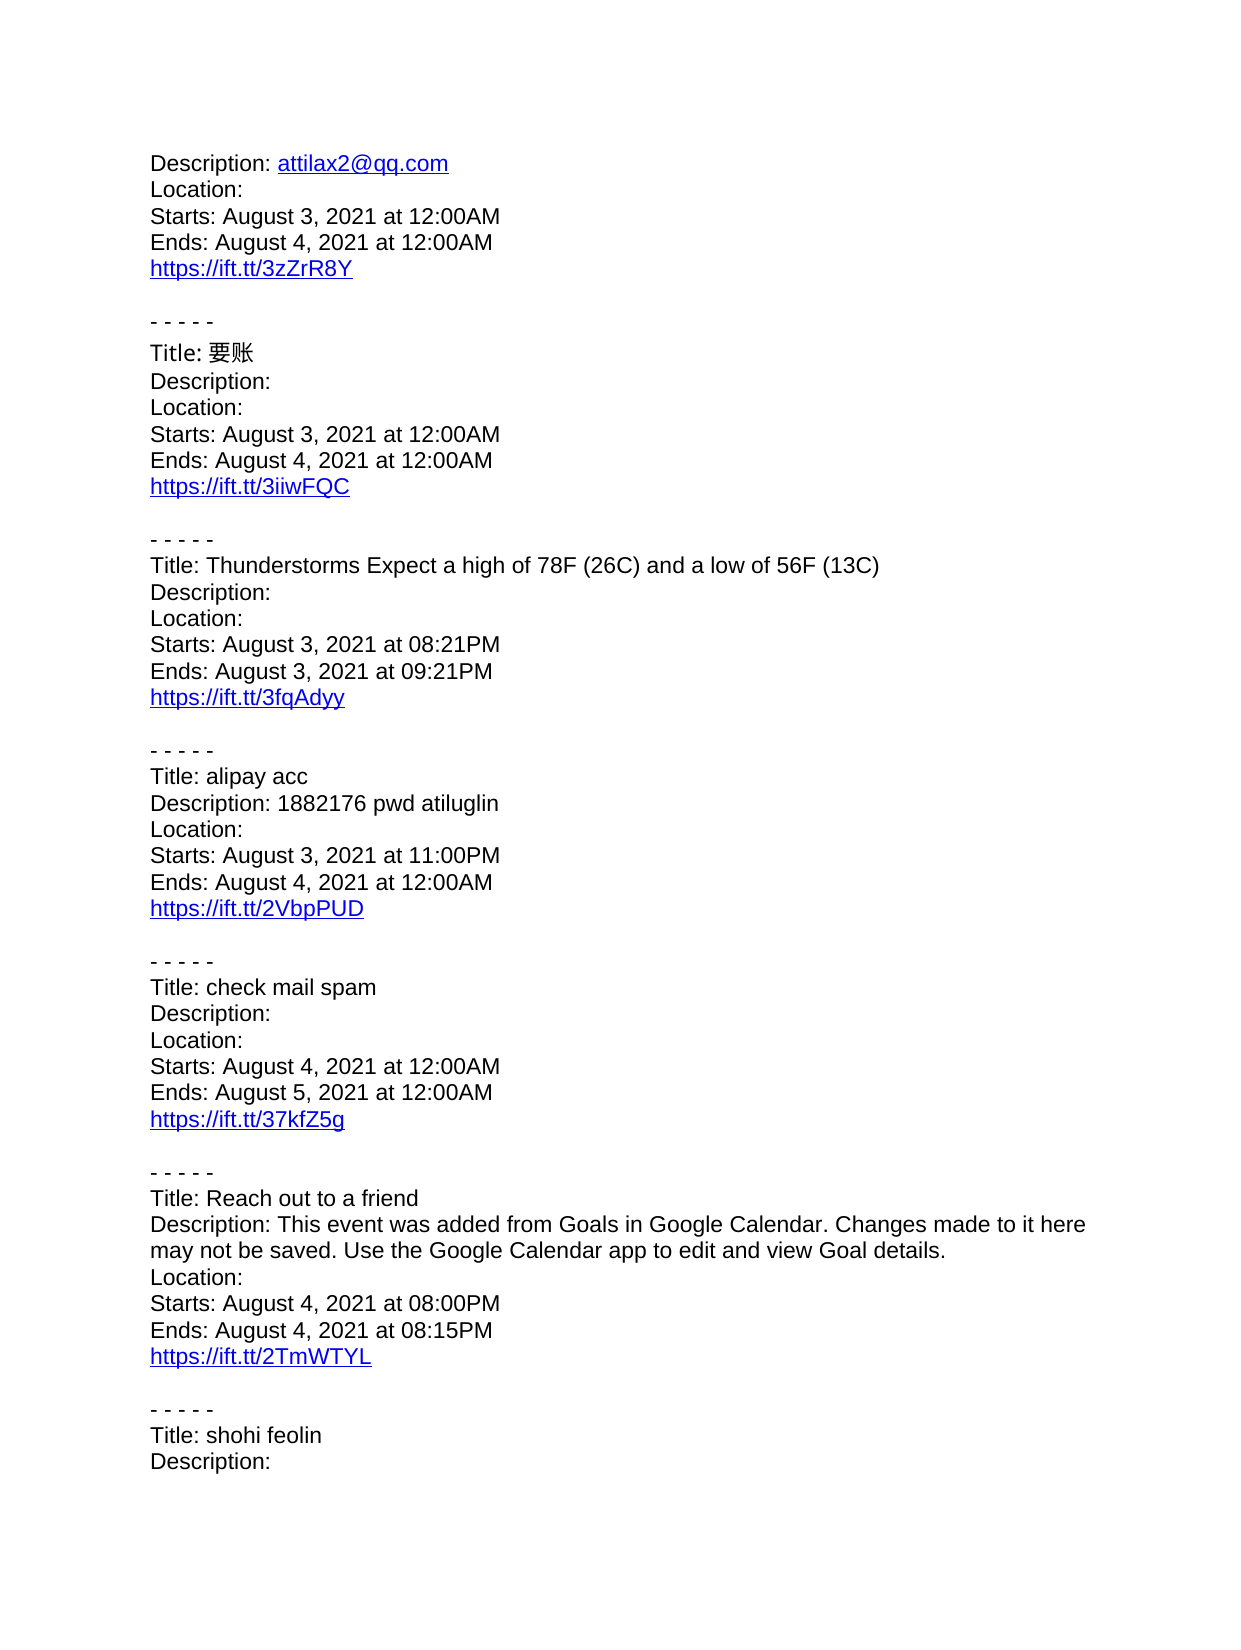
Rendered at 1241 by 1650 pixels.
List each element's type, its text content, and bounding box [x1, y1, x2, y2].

text Ends: August 3, 2021 at 09:21PM [150, 658, 1090, 684]
text Location: [150, 605, 1090, 631]
text Starts: August 4, 2021 at 12:00AM [150, 1053, 1090, 1079]
text - - - - - [150, 1396, 1090, 1422]
text - - - - - [150, 737, 1090, 763]
text Location: [150, 176, 1090, 203]
text Starts: August 3, 2021 at 12:00AM [150, 203, 1090, 229]
text Ends: August 4, 2021 at 12:00AM [150, 229, 1090, 255]
text https://ift.tt/37kfZ5g [150, 1106, 1090, 1132]
text Description: [150, 1448, 1090, 1475]
text Starts: August 4, 2021 at 08:00PM [150, 1290, 1090, 1317]
text Starts: August 3, 2021 at 12:00AM [150, 421, 1090, 447]
text Description: attilax2@qq.com [150, 150, 1090, 176]
text Title: alipay acc [150, 763, 1090, 789]
text https://ift.tt/2TmWTYL [150, 1343, 1090, 1369]
text Description: [150, 368, 1090, 394]
text Ends: August 5, 2021 at 12:00AM [150, 1079, 1090, 1106]
text - - - - - [150, 1158, 1090, 1185]
text Title: shohi feolin [150, 1422, 1090, 1448]
text Location: [150, 394, 1090, 421]
text - - - - - [150, 948, 1090, 974]
text Description: This event was added from Goals in Google Calendar. Changes made to it here may not be saved. Use the Google Calendar app to edit and view Goal details. [150, 1211, 1090, 1264]
text Title: Thunderstorms Expect a high of 78F (26C) and a low of 56F (13C) [150, 552, 1090, 579]
text Starts: August 3, 2021 at 11:00PM [150, 842, 1090, 868]
text Ends: August 4, 2021 at 08:15PM [150, 1317, 1090, 1343]
text Location: [150, 816, 1090, 842]
text Ends: August 4, 2021 at 12:00AM [150, 868, 1090, 895]
text Location: [150, 1264, 1090, 1290]
text https://ift.tt/3zZrR8Y [150, 255, 1090, 282]
text - - - - - [150, 308, 1090, 334]
text https://ift.tt/2VbpPUD [150, 895, 1090, 921]
text Title: Reach out to a friend [150, 1185, 1090, 1211]
text Ends: August 4, 2021 at 12:00AM [150, 447, 1090, 473]
text Title: check mail spam [150, 974, 1090, 1000]
text - - - - - [150, 526, 1090, 552]
text Description: [150, 579, 1090, 605]
text Description: 1882176 pwd atiluglin [150, 789, 1090, 816]
text Starts: August 3, 2021 at 08:21PM [150, 631, 1090, 658]
text Description: [150, 1000, 1090, 1027]
text Title: 要账 [150, 334, 1090, 368]
text https://ift.tt/3fqAdyy [150, 684, 1090, 710]
text https://ift.tt/3iiwFQC [150, 473, 1090, 499]
text Location: [150, 1027, 1090, 1053]
